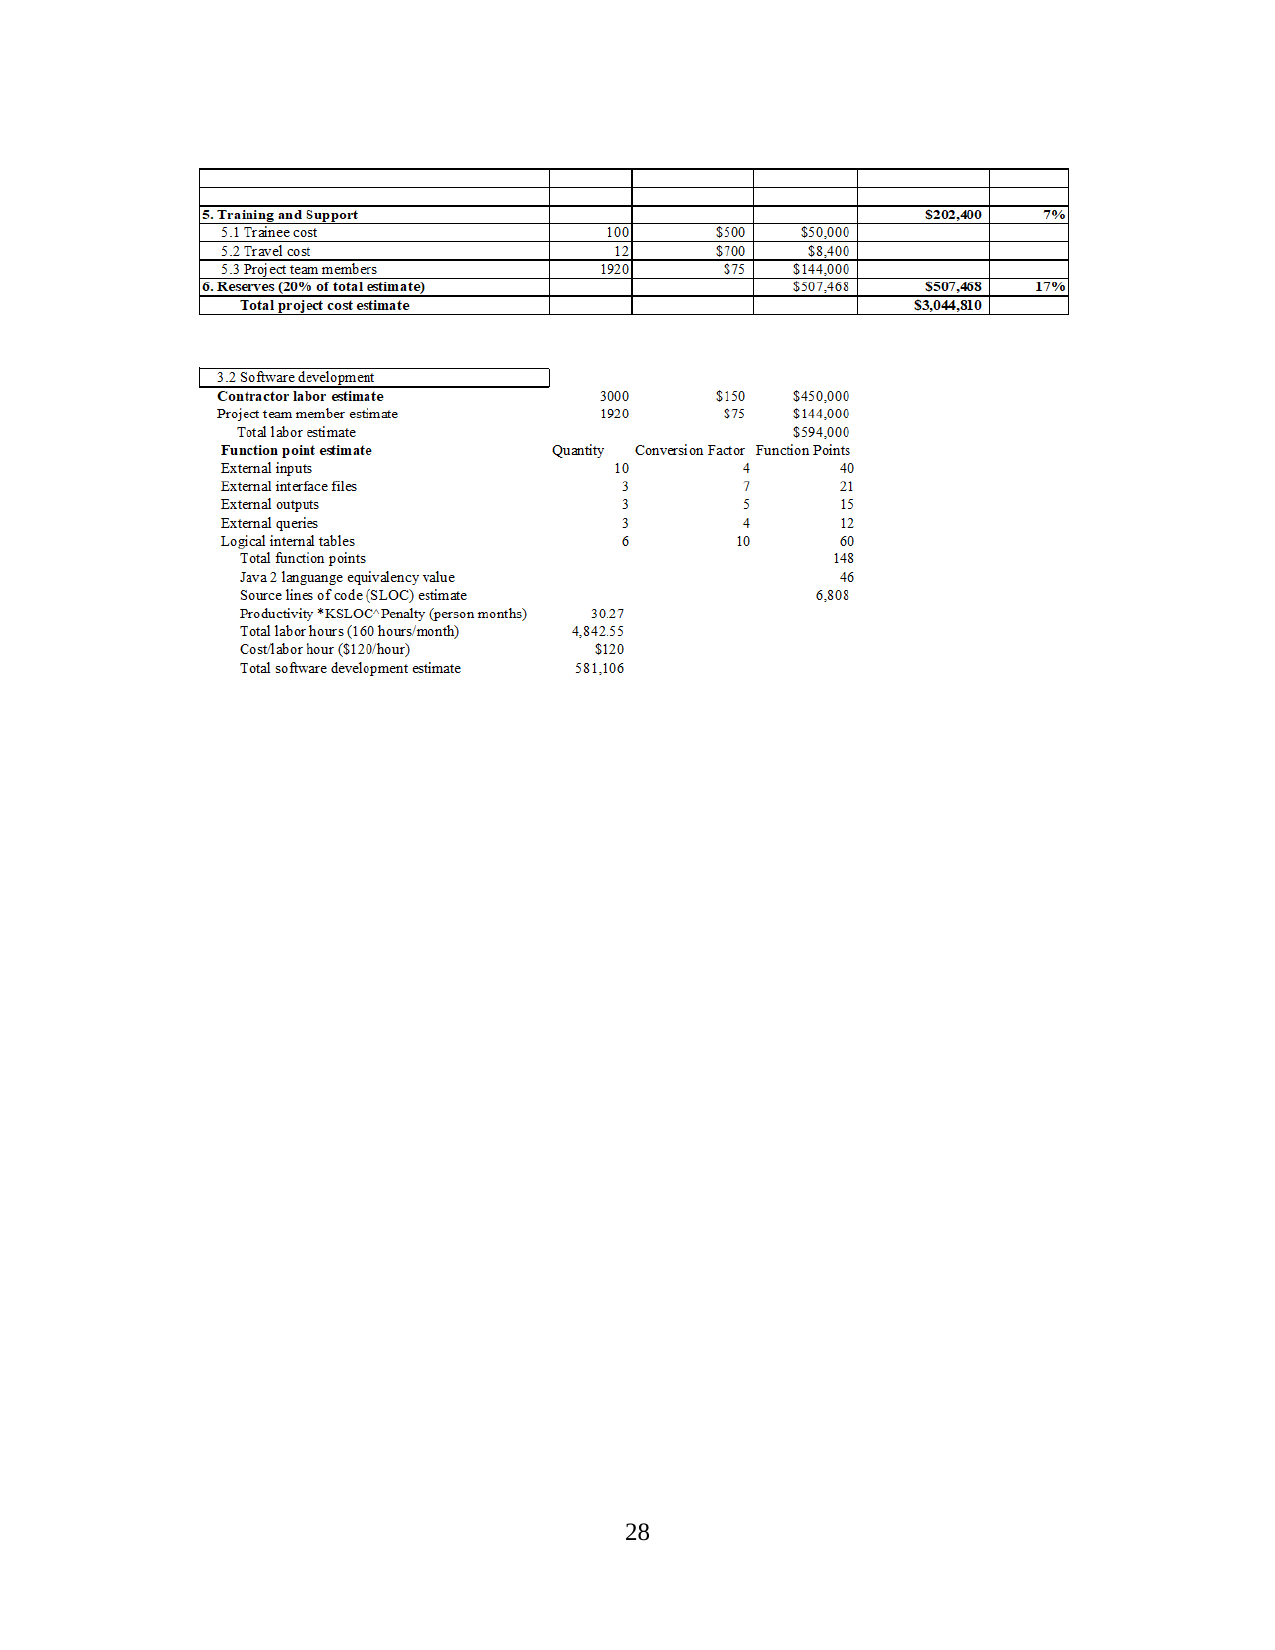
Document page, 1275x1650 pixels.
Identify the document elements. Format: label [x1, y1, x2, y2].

picture [187, 150, 1088, 748]
